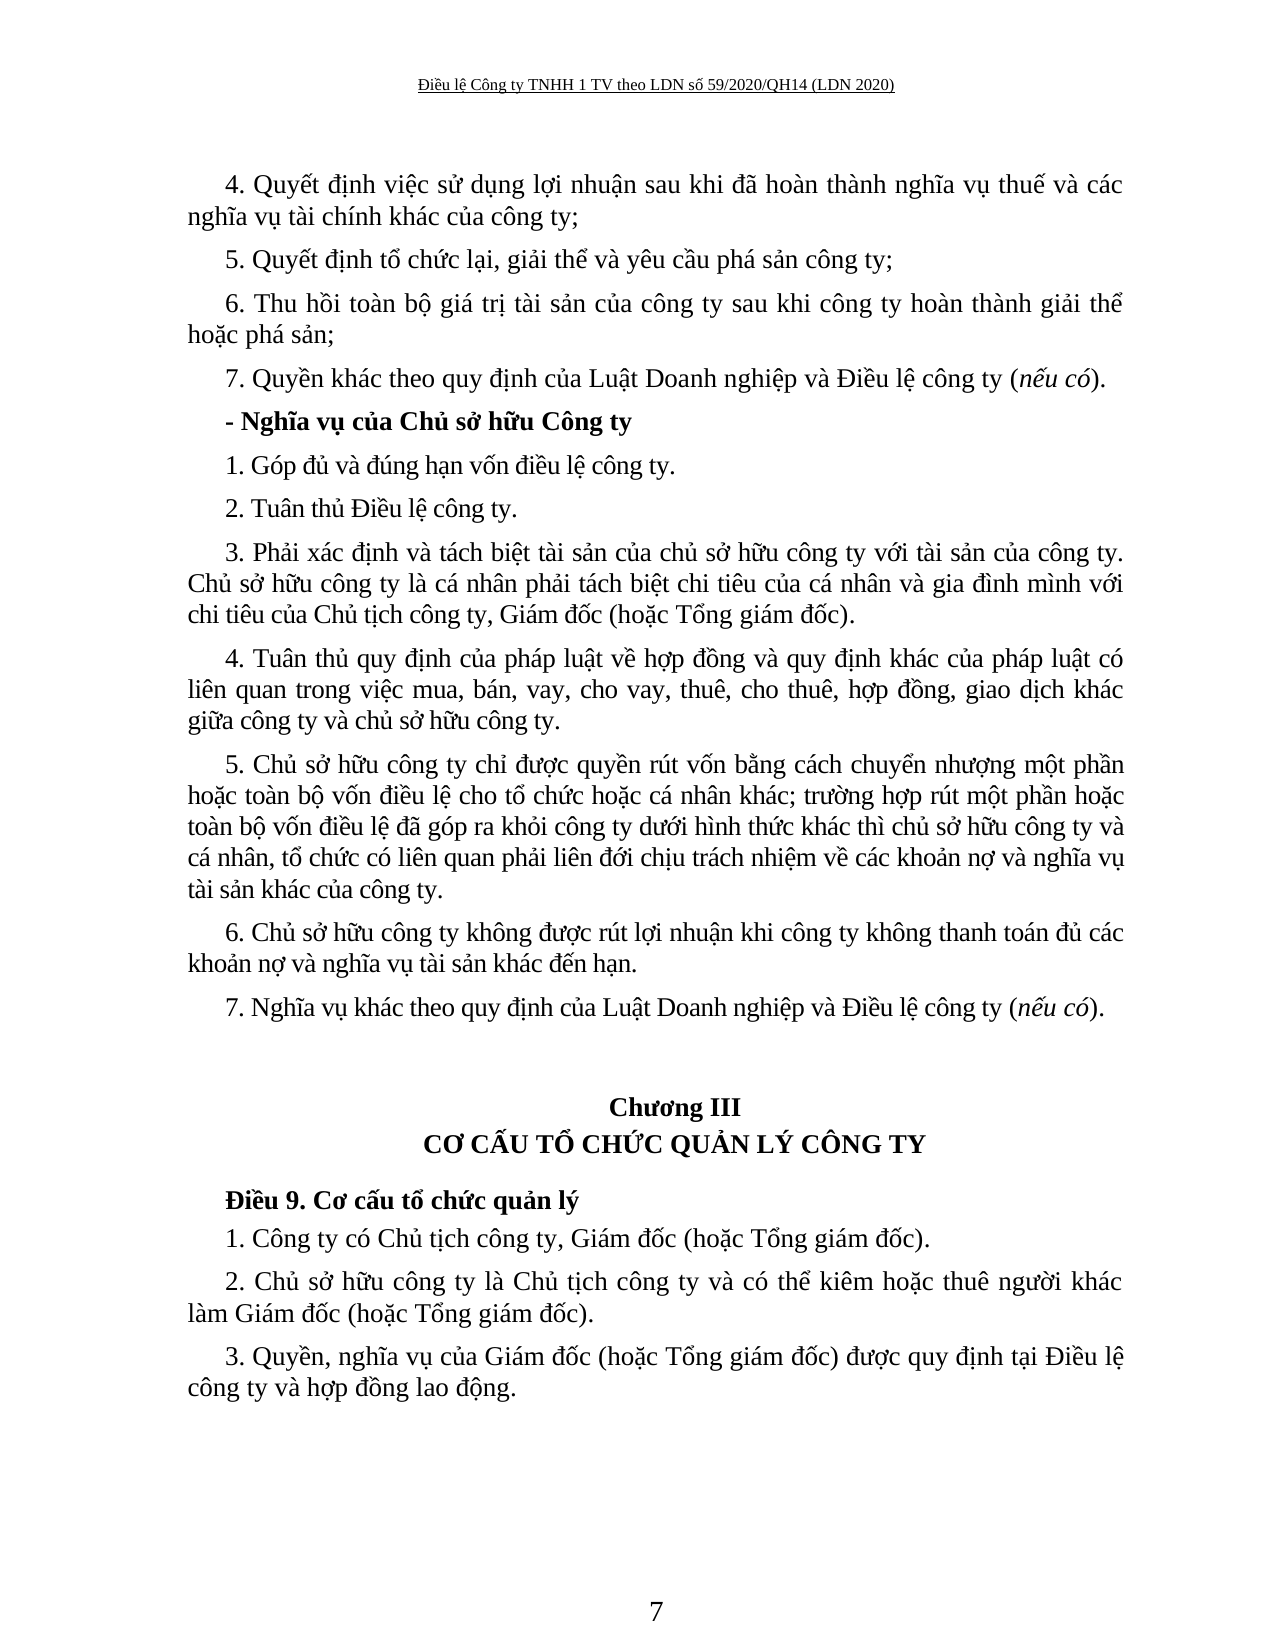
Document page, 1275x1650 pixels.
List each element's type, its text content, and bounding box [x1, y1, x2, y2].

text - Nghĩa vụ của Chủ sở hữu Công ty [187, 405, 1125, 436]
text 5. Chủ sở hữu công ty chỉ được quyền rút vốn bằng cách chuyển nhượng một phần hoặc toàn bộ vốn điều lệ cho tổ chức hoặc cá nhân khác; trường hợp rút một phần hoặc toàn bộ vốn điều lệ đã góp ra khỏi công ty dưới hình thức khác thì chủ sở hữu công ty và cá nhân, tổ chức có liên quan phải liên đới chịu trách nhiệm về các khoản nợ và nghĩa vụ tài sản khác của công ty. [187, 748, 1125, 904]
text 2. Chủ sở hữu công ty là Chủ tịch công ty và có thể kiêm hoặc thuê người khác làm Giám đốc (hoặc Tổng giám đốc). [187, 1266, 1125, 1328]
text 5. Quyết định tổ chức lại, giải thể và yêu cầu phá sản công ty; [187, 243, 1125, 274]
text 7. Nghĩa vụ khác theo quy định của Luật Doanh nghiệp và Điều lệ công ty (nếu có). [187, 991, 1125, 1022]
text 6. Chủ sở hữu công ty không được rút lợi nhuận khi công ty không thanh toán đủ các khoản nợ và nghĩa vụ tài sản khác đến hạn. [187, 916, 1125, 979]
text 1. Góp đủ và đúng hạn vốn điều lệ công ty. [187, 449, 1125, 480]
text 4. Tuân thủ quy định của pháp luật về hợp đồng và quy định khác của pháp luật có liên quan trong việc mua, bán, vay, cho vay, thuê, cho thuê, hợp đồng, giao dịch khác giữa công ty và chủ sở hữu công ty. [187, 642, 1125, 736]
text 4. Quyết định việc sử dụng lợi nhuận sau khi đã hoàn thành nghĩa vụ thuế và các nghĩa vụ tài chính khác của công ty; [187, 168, 1125, 231]
text 3. Quyền, nghĩa vụ của Giám đốc (hoặc Tổng giám đốc) được quy định tại Điều lệ công ty và hợp đồng lao động. [187, 1340, 1125, 1403]
text 3. Phải xác định và tách biệt tài sản của chủ sở hữu công ty với tài sản của công ty. Chủ sở hữu công ty là cá nhân phải tách biệt chi tiêu của cá nhân và gia đình mình với chi tiêu của Chủ tịch công ty, Giám đốc (hoặc Tổng giám đốc). [187, 536, 1125, 630]
text CƠ CẤU TỔ CHỨC QUẢN LÝ CÔNG TY [187, 1128, 1125, 1159]
text 2. Tuân thủ Điều lệ công ty. [187, 493, 1125, 524]
subtitle Điều 9. Cơ cấu tổ chức quản lý [187, 1184, 1125, 1216]
subtitle Chương III [187, 1091, 1125, 1122]
text 1. Công ty có Chủ tịch công ty, Giám đốc (hoặc Tổng giám đốc). [187, 1222, 1125, 1253]
text 6. Thu hồi toàn bộ giá trị tài sản của công ty sau khi công ty hoàn thành giải thể hoặc phá sản; [187, 287, 1125, 349]
text 7. Quyền khác theo quy định của Luật Doanh nghiệp và Điều lệ công ty (nếu có). [187, 362, 1125, 393]
